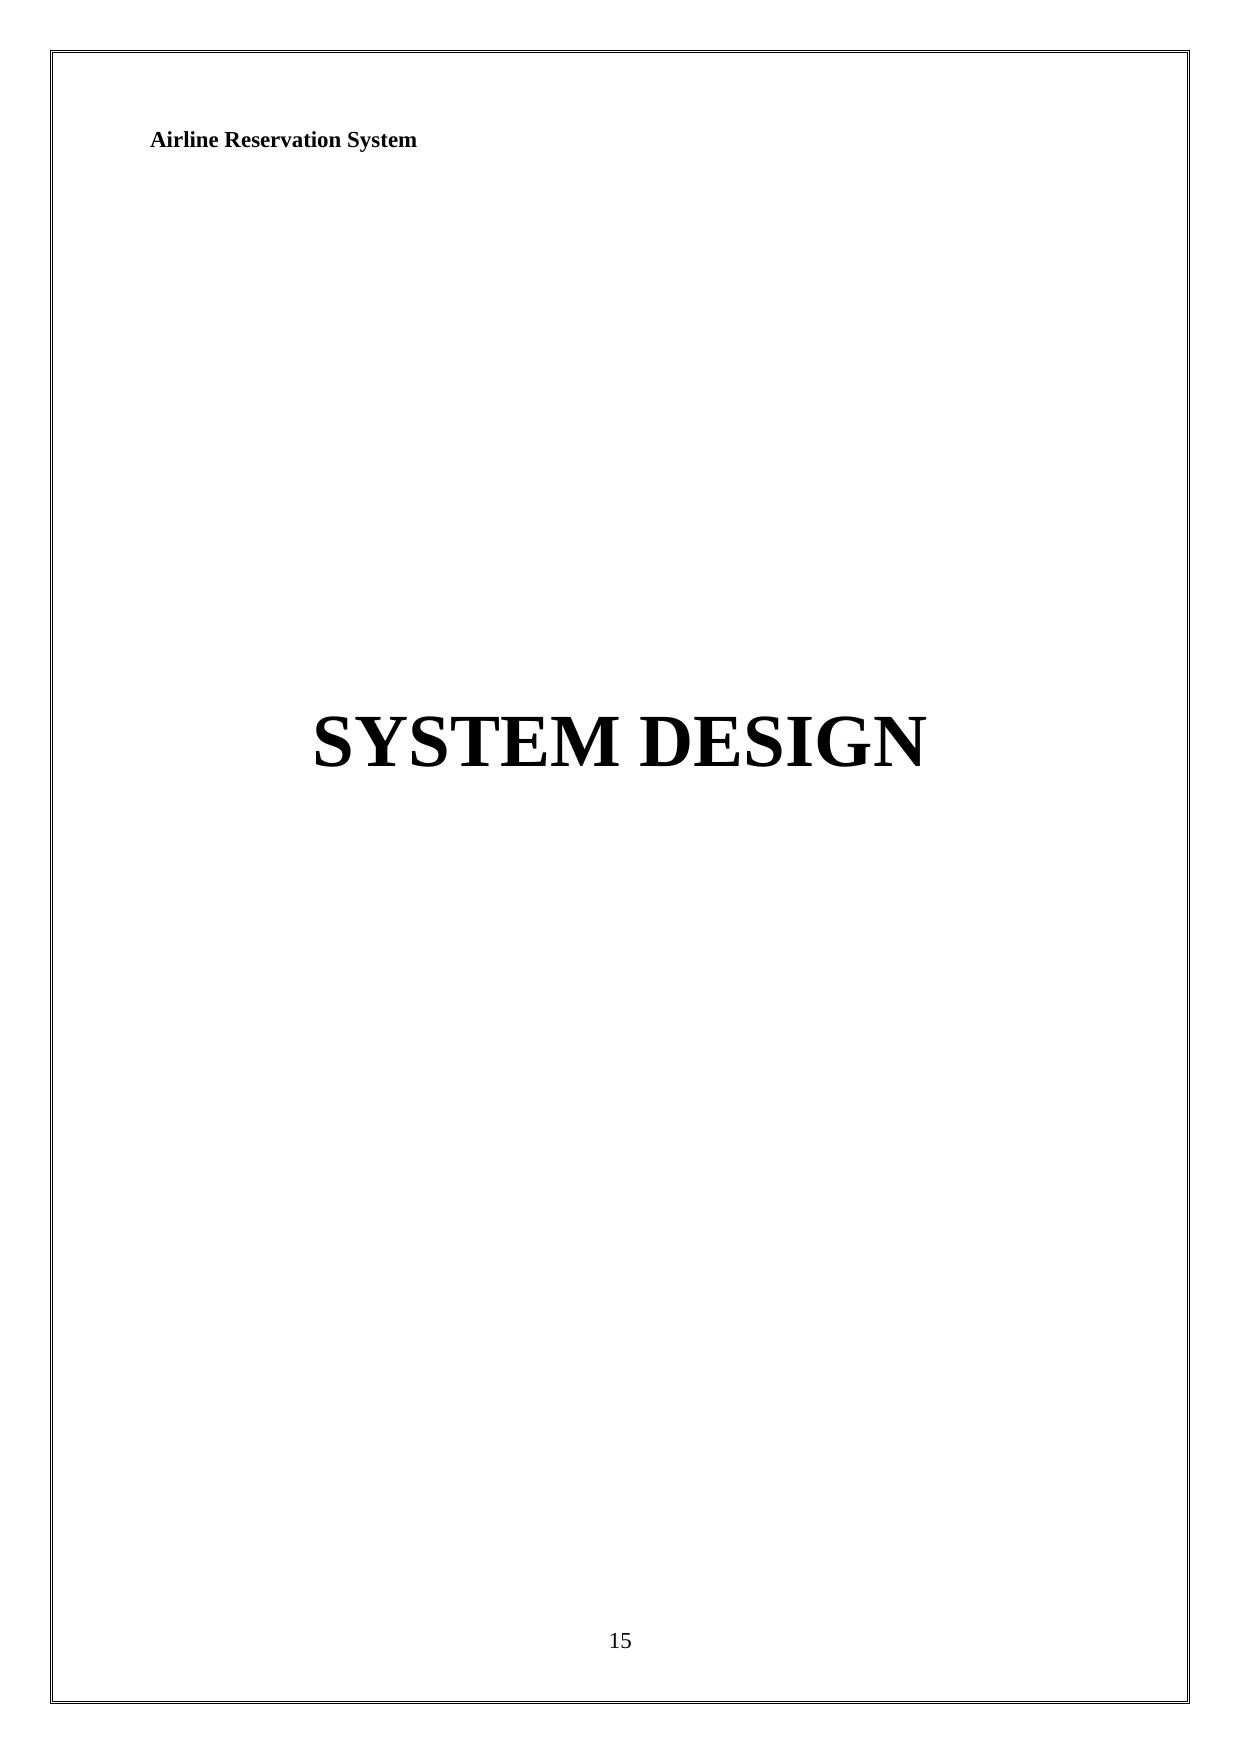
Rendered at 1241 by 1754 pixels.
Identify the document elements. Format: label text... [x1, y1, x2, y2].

text SYSTEM DESIGN [150, 697, 1090, 783]
